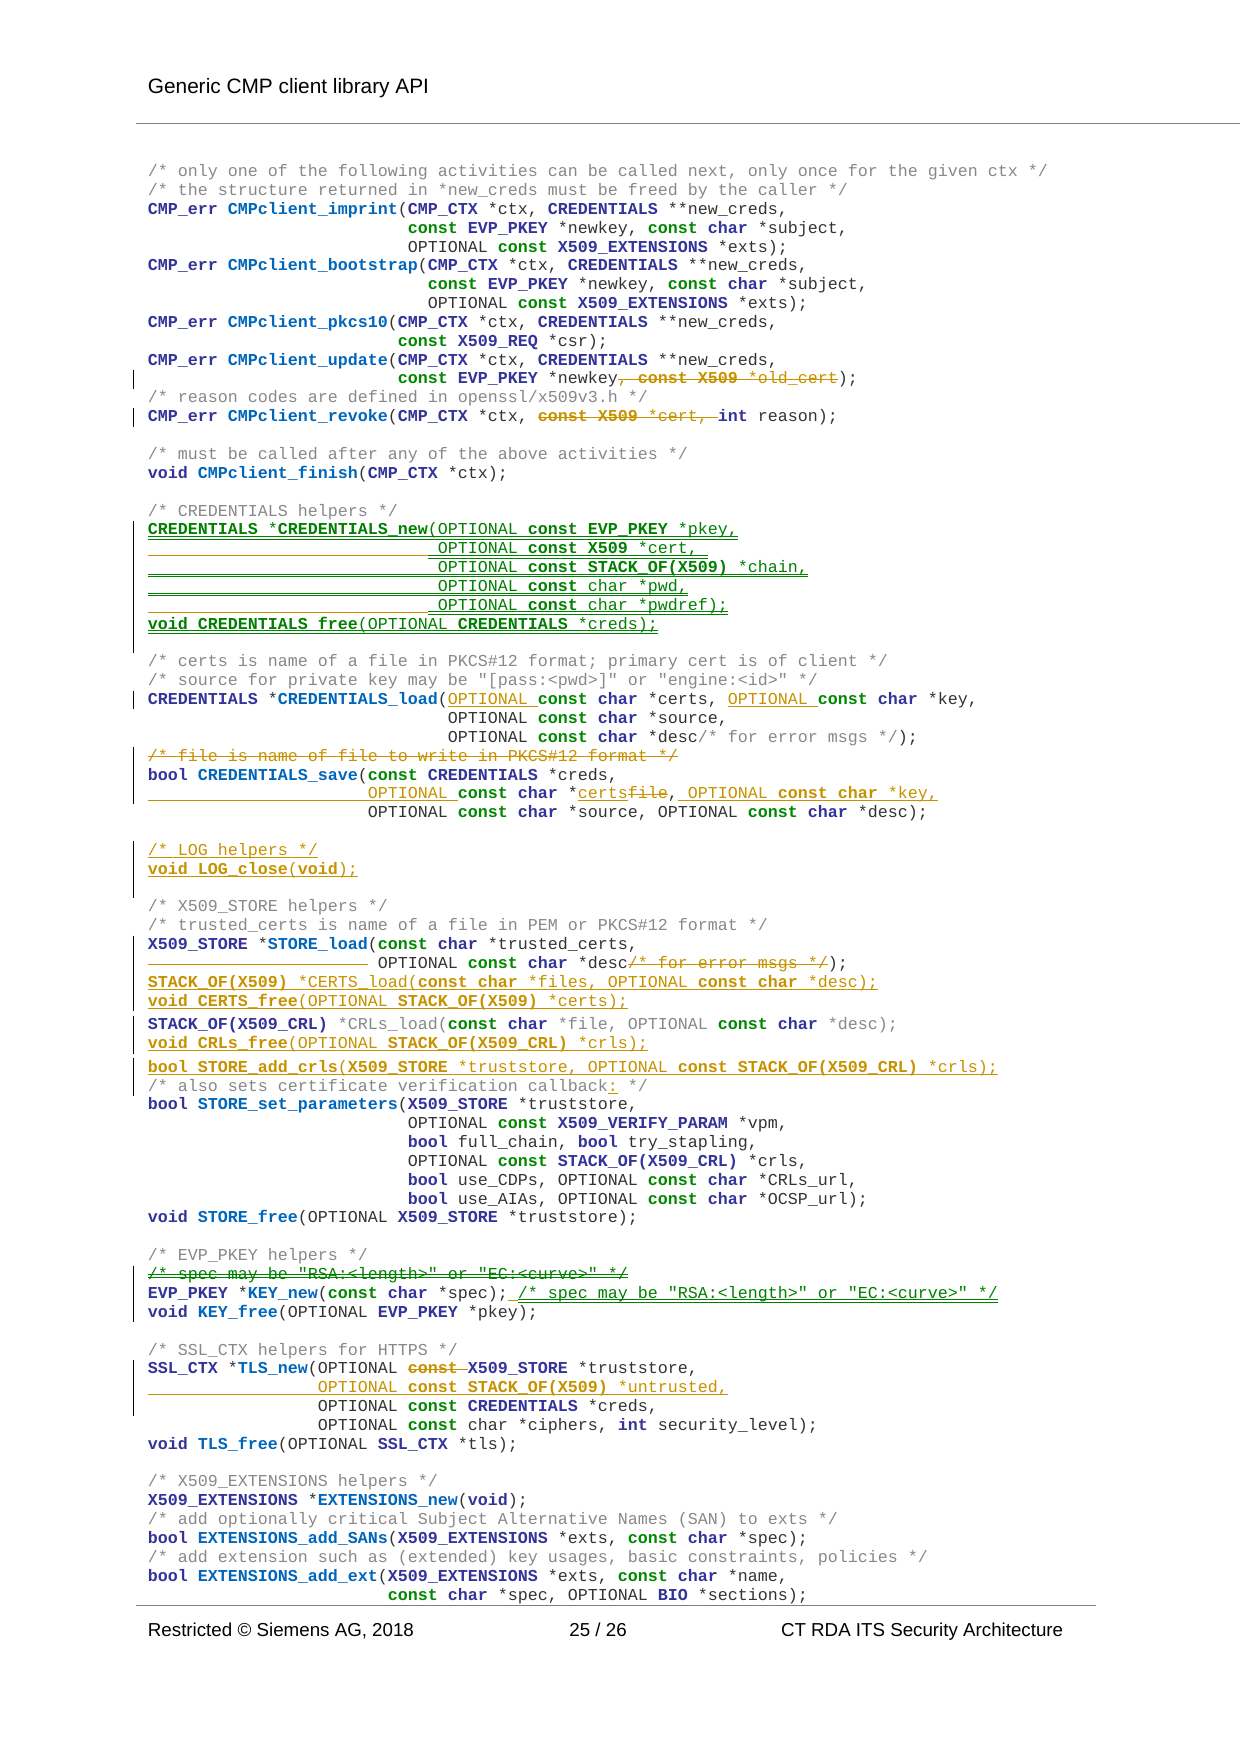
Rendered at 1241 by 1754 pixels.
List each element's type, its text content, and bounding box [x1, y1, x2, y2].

text const EVP_PKEY *newkey, const char *subject, [148, 219, 1092, 238]
text /* SSL_CTX helpers for HTTPS */ [148, 1341, 1092, 1360]
text OPTIONAL const char *desc/* for error msgs */); [148, 728, 1092, 747]
text const X509_REQ *csr); [148, 332, 1092, 351]
text /* trusted_certs is name of a file in PEM or PKCS#12 format */ [148, 917, 1092, 936]
text OPTIONAL const X509_EXTENSIONS *exts); [148, 295, 1092, 313]
text /* certs is name of a file in PKCS#12 format; primary cert is of client */ [148, 653, 1092, 672]
text const EVP_PKEY *newkey, const char *subject, [148, 276, 1092, 295]
text void TLS_free(OPTIONAL SSL_CTX *tls); [148, 1435, 1092, 1454]
text bool use_CDPs, OPTIONAL const char *CRLs_url, [148, 1171, 1092, 1190]
text bool EXTENSIONS_add_ext(X509_EXTENSIONS *exts, const char *name, [148, 1567, 1092, 1586]
text /* X509_EXTENSIONS helpers */ [148, 1473, 1092, 1492]
text bool STORE_set_parameters(X509_STORE *truststore, [148, 1096, 1092, 1115]
text EVP_PKEY *KEY_new(const char *spec); [148, 1284, 1092, 1303]
text bool EXTENSIONS_add_SANs(X509_EXTENSIONS *exts, const char *spec); [148, 1529, 1092, 1548]
text /* add optionally critical Subject Alternative Names (SAN) to exts */ [148, 1511, 1092, 1529]
text /* add extension such as (extended) key usages, basic constraints, policies */ [148, 1548, 1092, 1567]
text bool full_chain, bool try_stapling, [148, 1134, 1092, 1152]
text bool use_AIAs, OPTIONAL const char *OCSP_url); [148, 1190, 1092, 1209]
text void CMPclient_finish(CMP_CTX *ctx); [148, 464, 1092, 483]
text const EVP_PKEY *newkey); [148, 370, 1092, 389]
text /* EVP_PKEY helpers */ [148, 1247, 1092, 1266]
text CMP_err CMPclient_imprint(CMP_CTX *ctx, CREDENTIALS **new_creds, [148, 200, 1092, 219]
text void STORE_free(OPTIONAL X509_STORE *truststore); [148, 1209, 1092, 1228]
text /* also sets certificate verification callback */ [148, 1077, 1092, 1096]
text /* the structure returned in *new_creds must be freed by the caller */ [148, 182, 1092, 200]
text OPTIONAL const char *desc); [148, 954, 1092, 973]
text STACK_OF(X509_CRL) *CRLs_load(const char *file, OPTIONAL const char *desc); [148, 1016, 1092, 1035]
text X509_EXTENSIONS *EXTENSIONS_new(void); [148, 1492, 1092, 1511]
text SSL_CTX *TLS_new(OPTIONAL X509_STORE *truststore, [148, 1360, 1092, 1398]
text OPTIONAL const STACK_OF(X509_CRL) *crls, [148, 1152, 1092, 1171]
text OPTIONAL const X509_EXTENSIONS *exts); [148, 238, 1092, 257]
text /* CREDENTIALS helpers */ [148, 502, 1092, 521]
text /* source for private key may be "[pass:<pwd>]" or "engine:<id>" */ [148, 672, 1092, 691]
text OPTIONAL const X509_VERIFY_PARAM *vpm, [148, 1115, 1092, 1134]
text /* must be called after any of the above activities */ [148, 446, 1092, 464]
text /* only one of the following activities can be called next, only once for the given ctx */ [148, 163, 1092, 182]
text OPTIONAL const char *source, OPTIONAL const char *desc); [148, 804, 1092, 823]
text bool CREDENTIALS_save(const CREDENTIALS *creds, const char *, [148, 766, 1092, 804]
text CMP_err CMPclient_pkcs10(CMP_CTX *ctx, CREDENTIALS **new_creds, [148, 313, 1092, 332]
text OPTIONAL const CREDENTIALS *creds, OPTIONAL const char *ciphers, int security_level); [148, 1398, 1092, 1435]
text OPTIONAL const char *source, [148, 709, 1092, 728]
text CREDENTIALS *CREDENTIALS_load(const char *certs, const char *key, [148, 691, 1092, 709]
text const char *spec, OPTIONAL BIO *sections); [148, 1586, 1092, 1605]
text /* reason codes are defined in openssl/x509v3.h */ [148, 389, 1092, 408]
text CMP_err CMPclient_update(CMP_CTX *ctx, CREDENTIALS **new_creds, [148, 351, 1092, 370]
text X509_STORE *STORE_load(const char *trusted_certs, [148, 936, 1092, 954]
text void KEY_free(OPTIONAL EVP_PKEY *pkey); [148, 1303, 1092, 1322]
text /* X509_STORE helpers */ [148, 898, 1092, 917]
text CMP_err CMPclient_bootstrap(CMP_CTX *ctx, CREDENTIALS **new_creds, [148, 257, 1092, 276]
text CMP_err CMPclient_revoke(CMP_CTX *ctx, int reason); [148, 408, 1092, 427]
